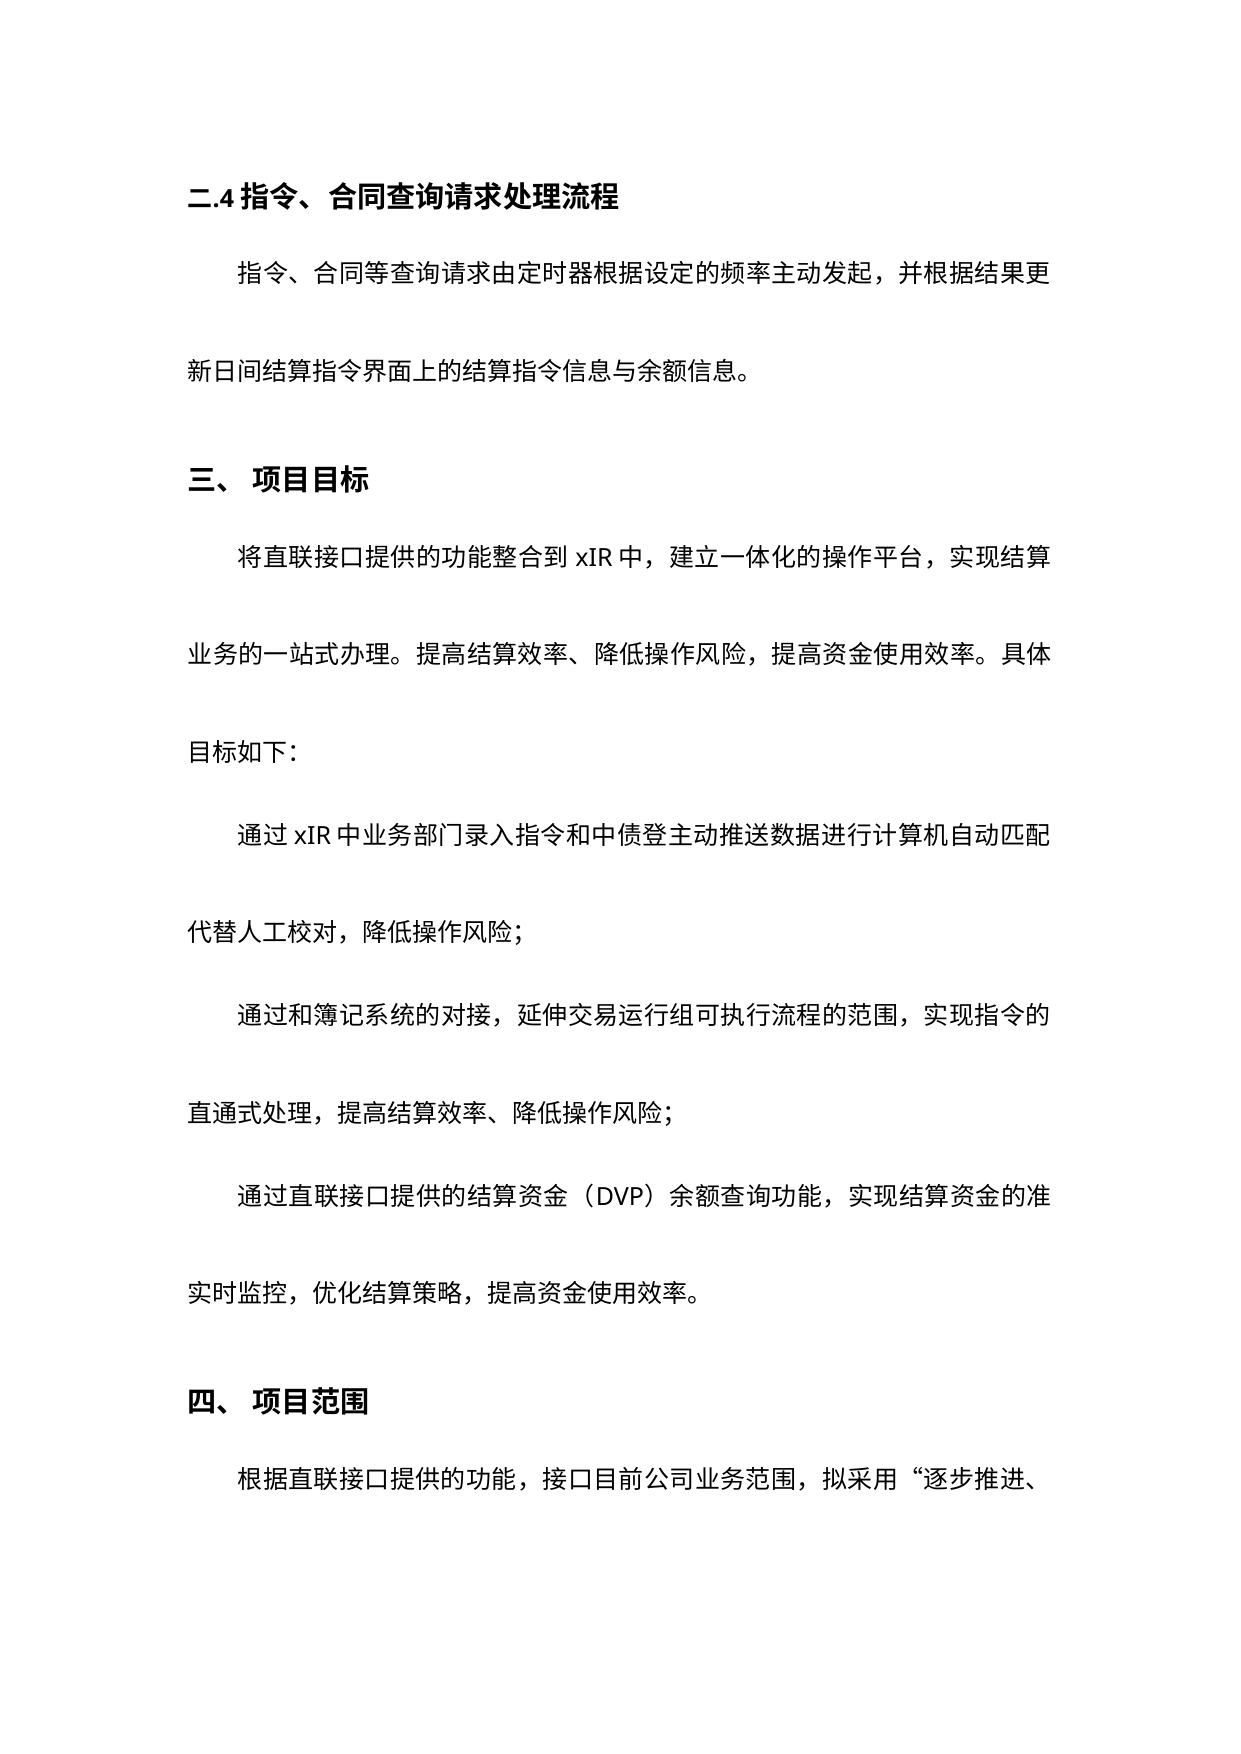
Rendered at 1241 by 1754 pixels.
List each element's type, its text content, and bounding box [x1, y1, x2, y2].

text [187, 1445, 1053, 1510]
text 通过和簿记系统的对接，延伸交易运行组可执行流程的范围，实现指令的直通式处理，提高结算效率、降低操作风险； [187, 981, 1053, 1144]
text 指令、合同等查询请求由定时器根据设定的频率主动发起，并根据结果更新日间结算指令界面上的结算指令信息与余额信息。 [187, 239, 1053, 402]
subtitle 指令、合同查询请求处理流程 [187, 162, 1053, 227]
text 通过直联接口提供的结算资金（DVP）余额查询功能，实现结算资金的准实时监控，优化结算策略，提高资金使用效率。 [187, 1162, 1053, 1324]
subtitle 项目范围 [187, 1368, 1053, 1433]
subtitle 项目目标 [187, 445, 1053, 510]
text 通过xIR中业务部门录入指令和中债登主动推送数据进行计算机自动匹配代替人工校对，降低操作风险； [187, 801, 1053, 963]
text 将直联接口提供的功能整合到xIR中，建立一体化的操作平台，实现结算业务的一站式办理。提高结算效率、降低操作风险，提高资金使用效率。具体目标如下： [187, 523, 1053, 783]
